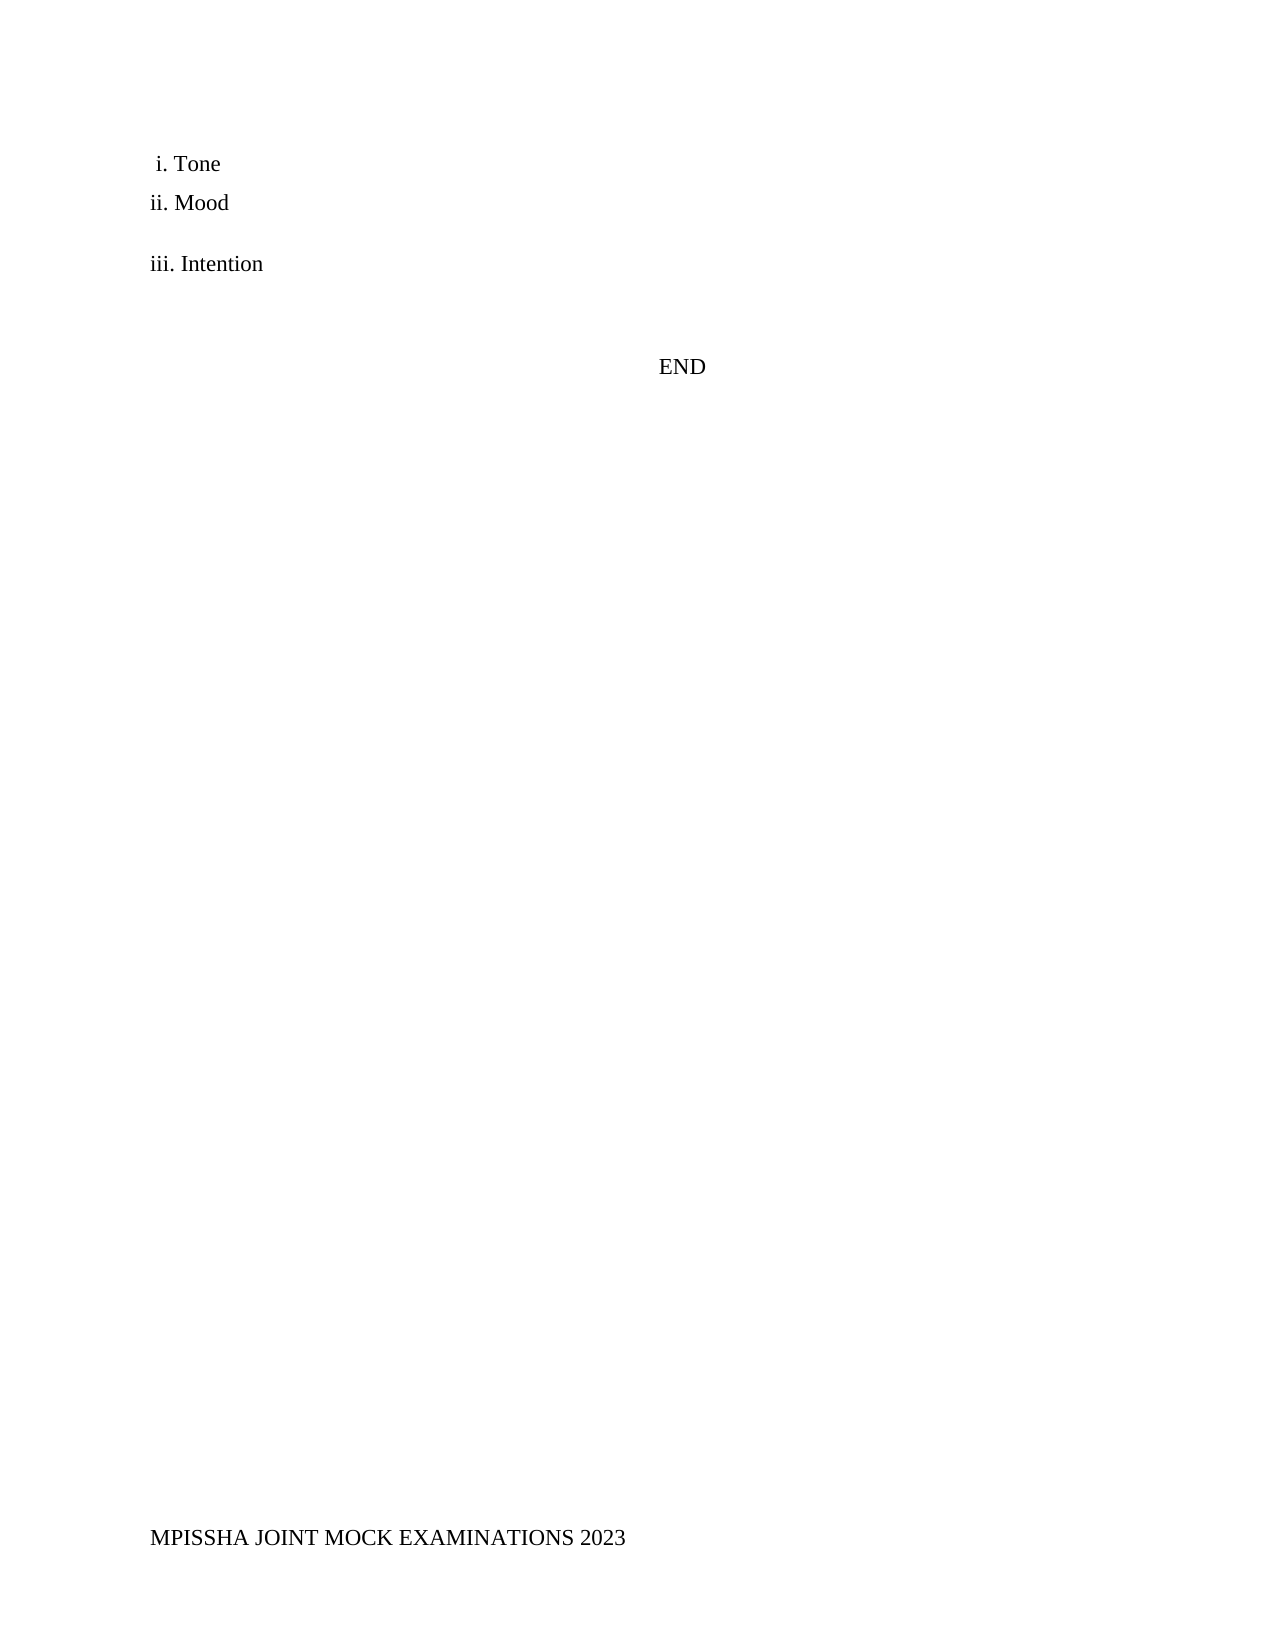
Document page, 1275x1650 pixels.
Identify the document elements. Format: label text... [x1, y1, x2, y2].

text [150, 150, 1125, 216]
text END [150, 353, 1125, 379]
text iii. Intention [150, 250, 1125, 318]
